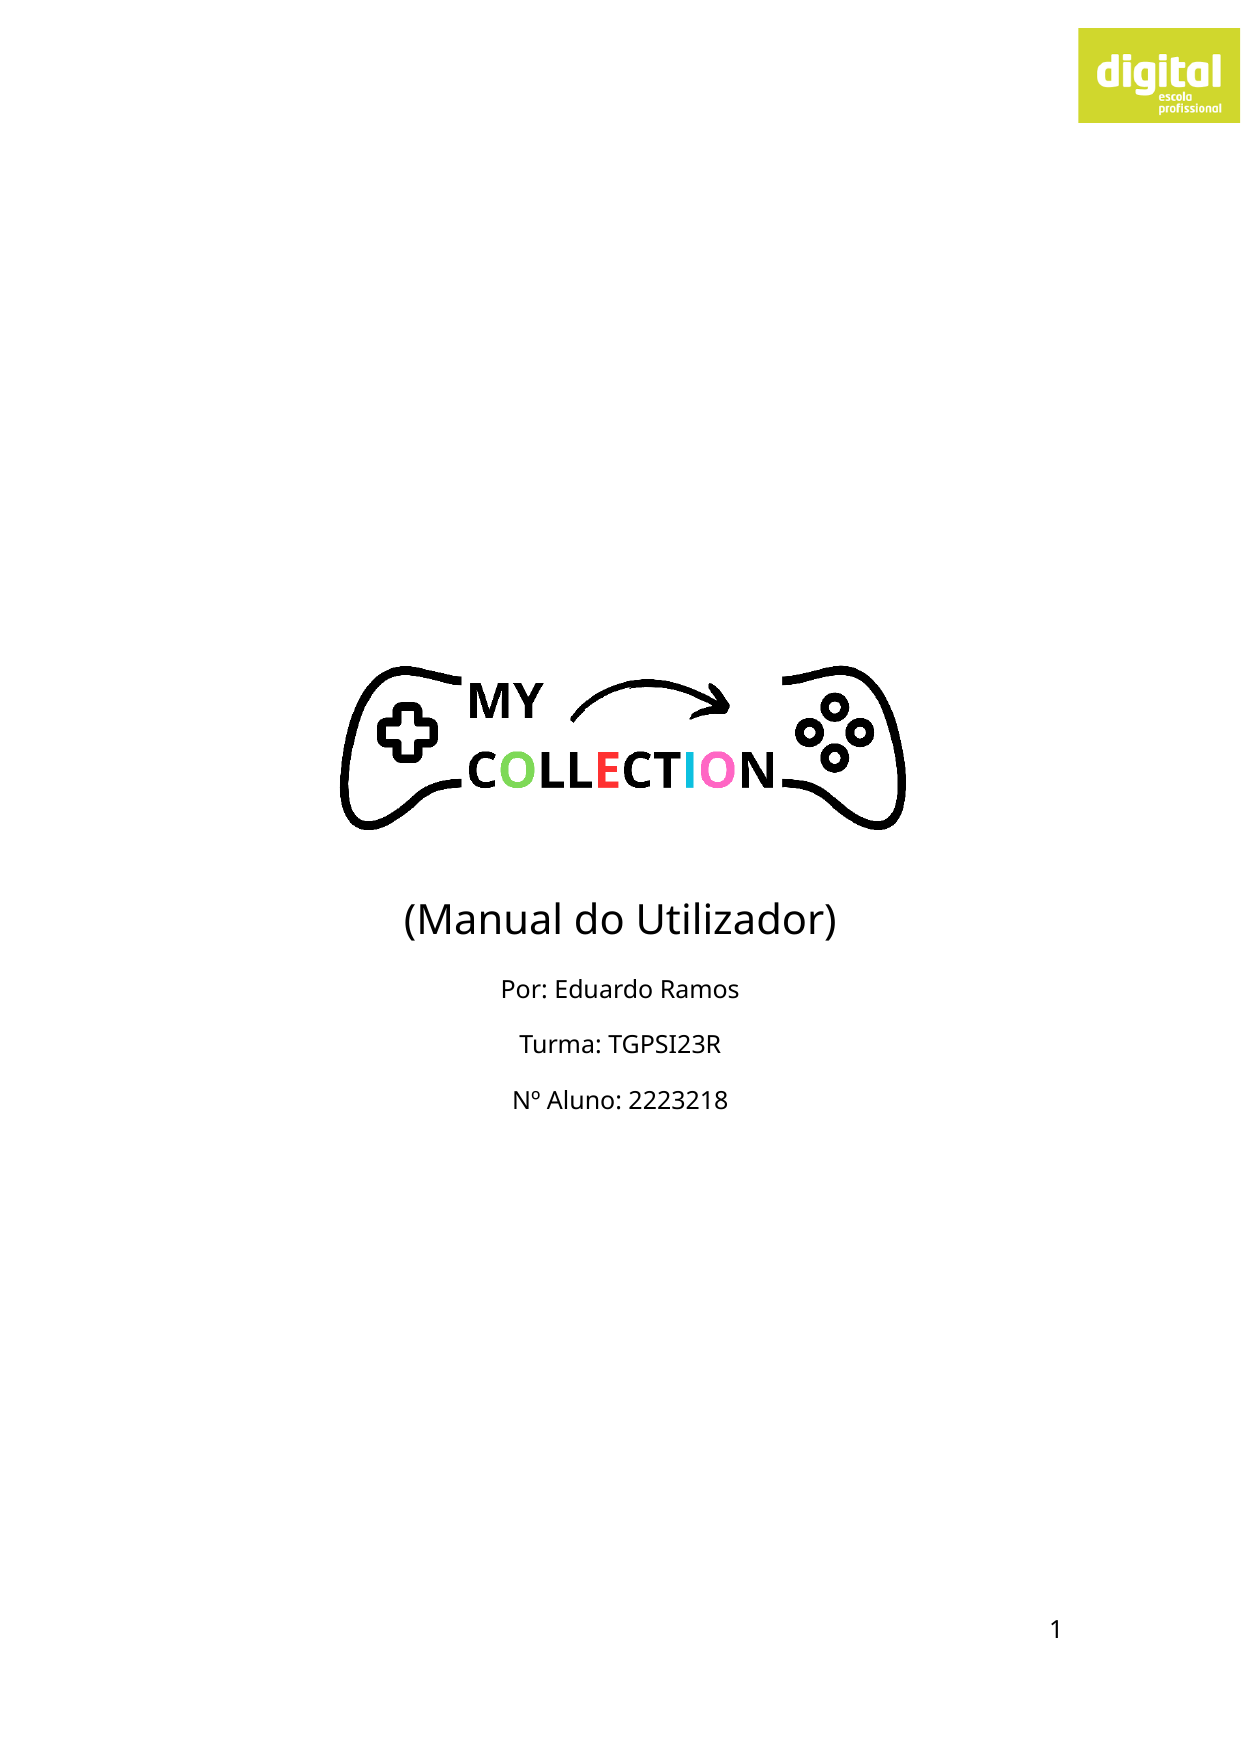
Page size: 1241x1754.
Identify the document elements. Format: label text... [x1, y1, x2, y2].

text Nº Aluno: 2223218 [177, 1083, 1063, 1117]
text Por: Eduardo Ramos [177, 971, 1063, 1005]
picture [1078, 28, 1241, 123]
picture [306, 594, 935, 868]
text Turma: TGPSI23R [177, 1027, 1063, 1061]
text (Manual do Utilizador) [177, 889, 1063, 946]
